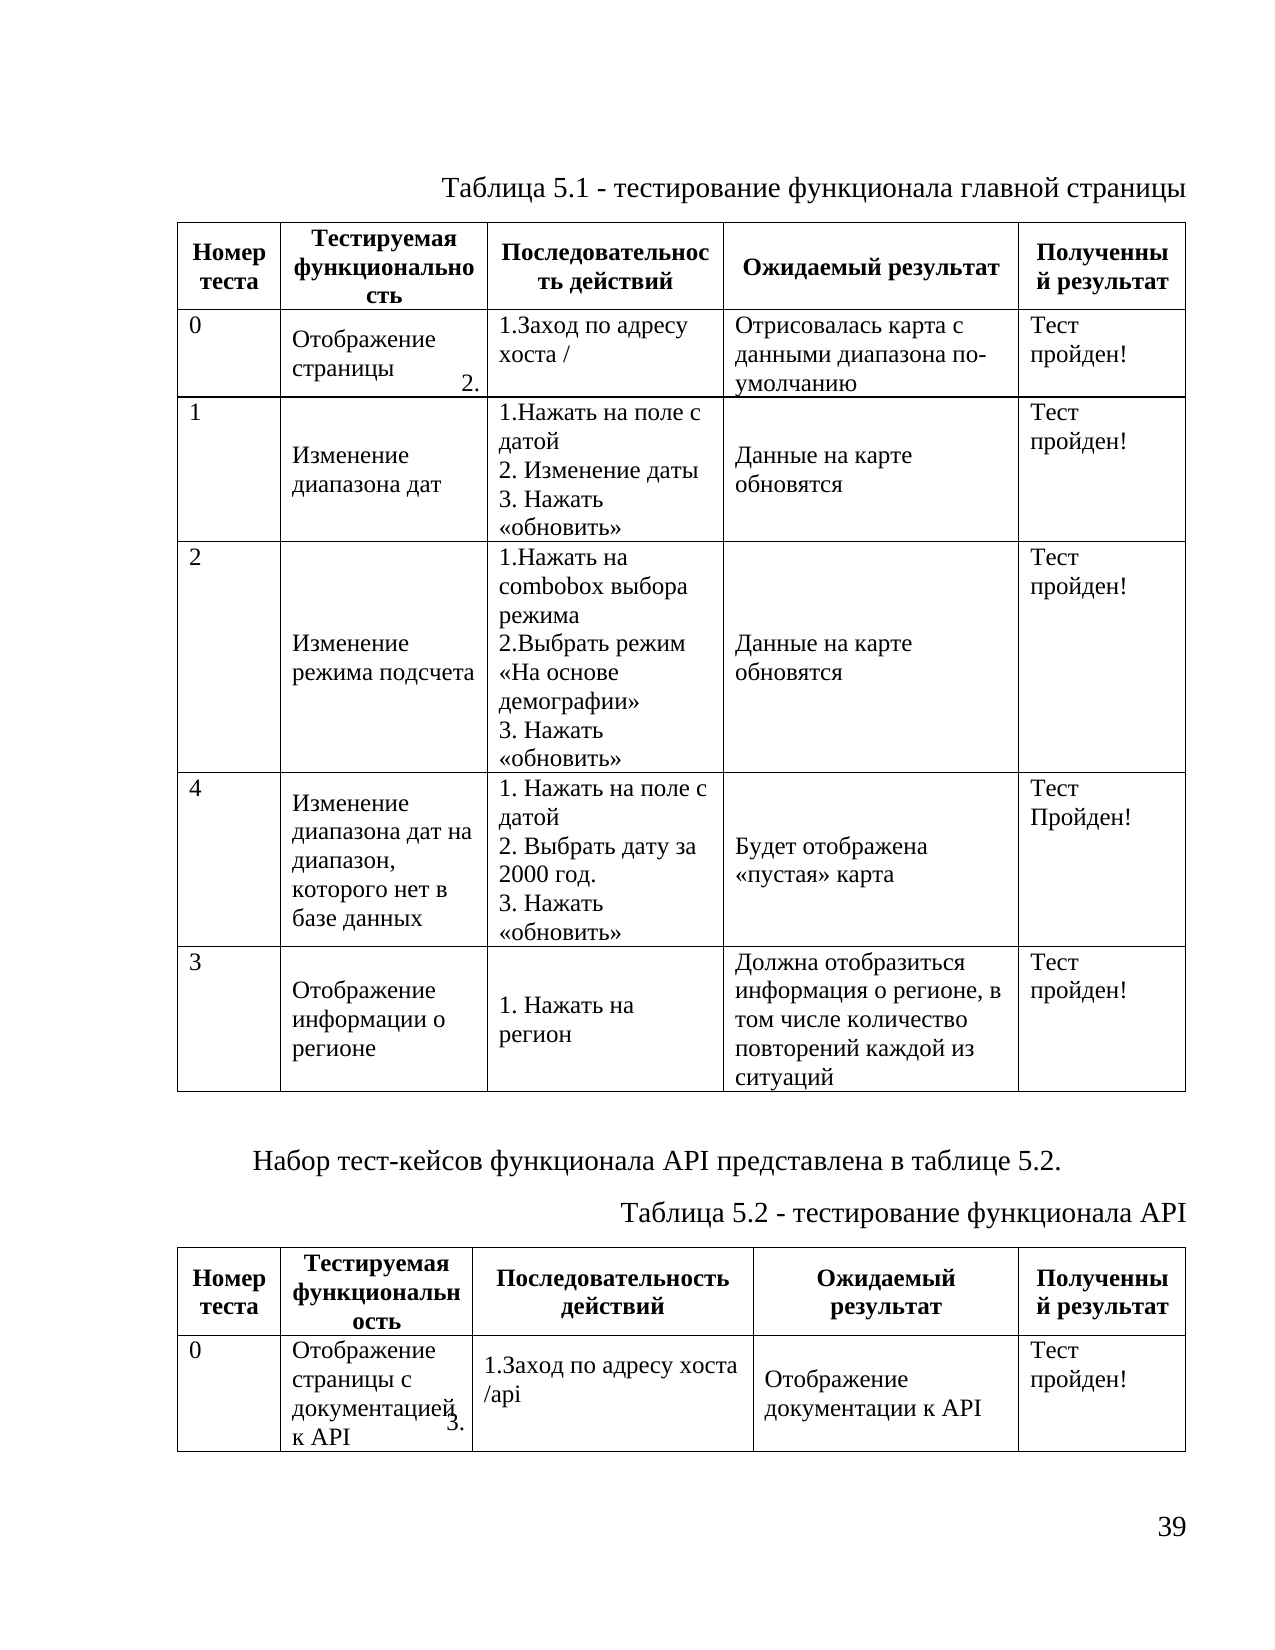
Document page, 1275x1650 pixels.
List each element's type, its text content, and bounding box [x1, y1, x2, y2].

table_cell Данные на карте обновятся [724, 398, 1018, 541]
table_cell 1.Заход по адресу хоста /api [473, 1336, 753, 1451]
table_cell Изменение режима подсчета [281, 542, 487, 772]
table_cell Будет отображена «пустая» карта [724, 773, 1018, 946]
table_cell 1. Нажать на регион [488, 947, 723, 1091]
table_cell 0 [178, 310, 280, 396]
table_header Номер теста [178, 1248, 280, 1334]
table_cell 1.Нажать на поле с датой 2. Изменение даты 3. Нажать «обновить» [488, 398, 723, 541]
table_cell 0 [178, 1336, 280, 1451]
table_cell Тест пройден! [1019, 542, 1185, 772]
table_cell 3 [178, 947, 280, 1091]
table_cell Отображение страницы [281, 310, 487, 396]
table_cell Отображение документации к API [754, 1336, 1018, 1451]
table_cell Отображение страницы с документацией к API [281, 1336, 472, 1451]
table_header Тестируемая функциональность [281, 1248, 472, 1334]
table_cell 1.Заход по адресу хоста / [488, 310, 723, 396]
table_cell 2 [178, 542, 280, 772]
table_cell Тест пройден! [1019, 398, 1185, 541]
table_cell Тест Пройден! [1019, 773, 1185, 946]
table_cell Отрисовалась карта с данными диапазона по-умолчанию [724, 310, 1018, 396]
table_cell Тест пройден! [1019, 1336, 1185, 1451]
table_cell Данные на карте обновятся [724, 542, 1018, 772]
table_cell Изменение диапазона дат на диапазон, которого нет в базе данных [281, 773, 487, 946]
table_cell Тест пройден! [1019, 310, 1185, 396]
table_header Тестируемая функциональность [281, 223, 487, 309]
table_header Полученный результат [1019, 223, 1185, 309]
table_header Последовательность действий [473, 1248, 753, 1334]
table_cell Отображение информации о регионе [281, 947, 487, 1091]
text Таблица 5.2 - тестирование функционала API [177, 1195, 1186, 1229]
table_cell Должна отобразиться информация о регионе, в том числе количество повторений каждой из ситуаций [724, 947, 1018, 1091]
table_cell 1. Нажать на поле с датой 2. Выбрать дату за 2000 год. 3. Нажать «обновить» [488, 773, 723, 946]
table_header Ожидаемый результат [724, 223, 1018, 309]
table_header Последовательность действий [488, 223, 723, 309]
table_cell 1.Нажать на combobox выбора режима 2.Выбрать режим «На основе демографии» 3. Нажать «обновить» [488, 542, 723, 772]
table_cell Изменение диапазона дат [281, 398, 487, 541]
table_cell Тест пройден! [1019, 947, 1185, 1091]
text Набор тест-кейсов функционала API представлена в таблице 5.2. [177, 1143, 1186, 1177]
table_header Полученный результат [1019, 1248, 1185, 1334]
table_header Ожидаемый результат [754, 1248, 1018, 1334]
table_cell 4 [178, 773, 280, 946]
table_header Номер теста [178, 223, 280, 309]
table_cell 1 [178, 398, 280, 541]
text Таблица 5.1 - тестирование функционала главной страницы [177, 170, 1186, 203]
